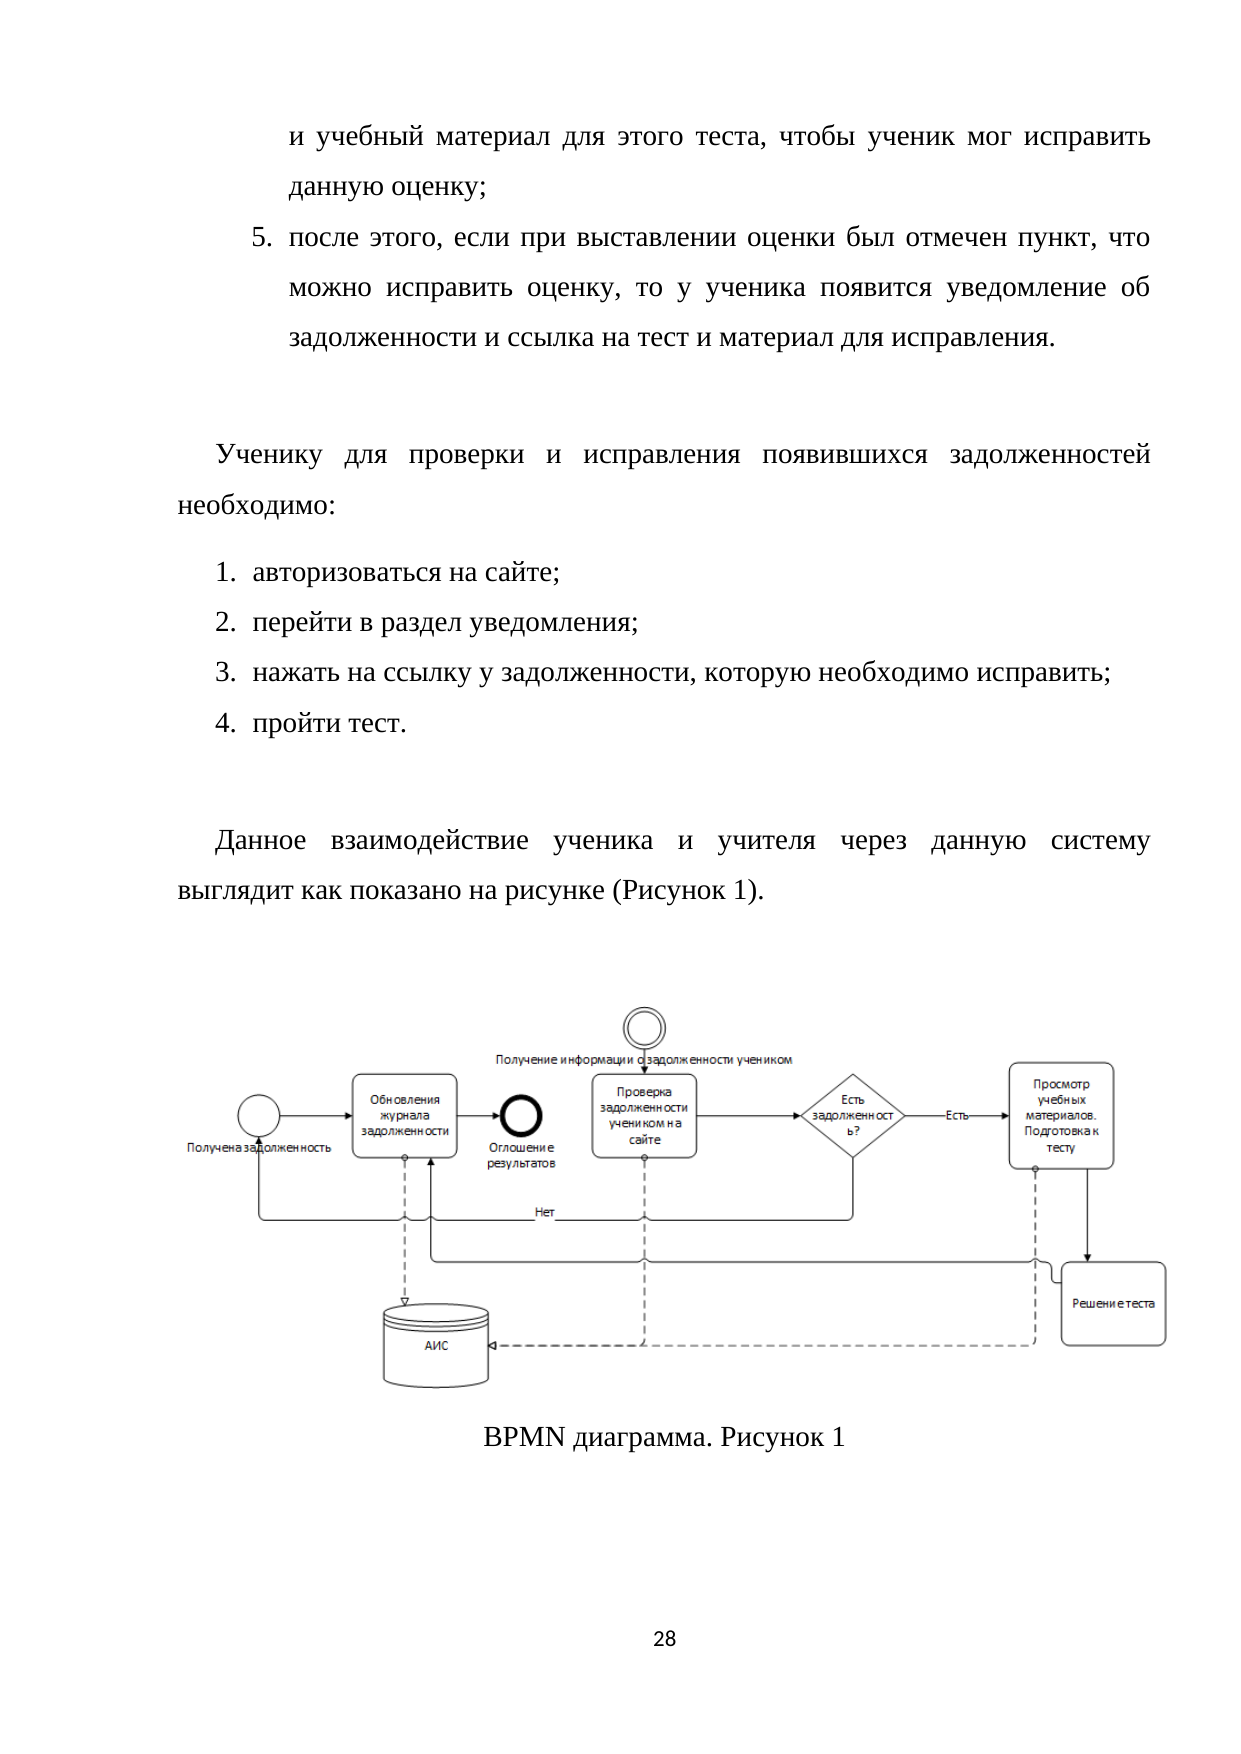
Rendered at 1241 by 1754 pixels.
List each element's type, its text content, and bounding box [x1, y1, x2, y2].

picture [177, 1006, 1169, 1389]
list перейти в раздел уведомления; [215, 604, 1152, 638]
list пройти тест. [215, 705, 1152, 738]
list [251, 118, 1152, 202]
text Данное взаимодействие ученика и учителя через данную систему выглядит как показано на рисунке (Рисунок 1). [177, 822, 1152, 906]
list нажать на ссылку у задолженности, которую необходимо исправить; [215, 654, 1152, 688]
list после этого, если при выставлении оценки был отмечен пункт, что можно исправить оценку, то у ученика появится уведомление об задолженности и ссылка на тест и материал для исправления. [251, 219, 1152, 353]
text BPMN диаграмма. Рисунок 1 [177, 1419, 1152, 1453]
text Ученику для проверки и исправления появившихся задолженностей необходимо: [177, 437, 1152, 521]
list авторизоваться на сайте; [215, 554, 1152, 587]
